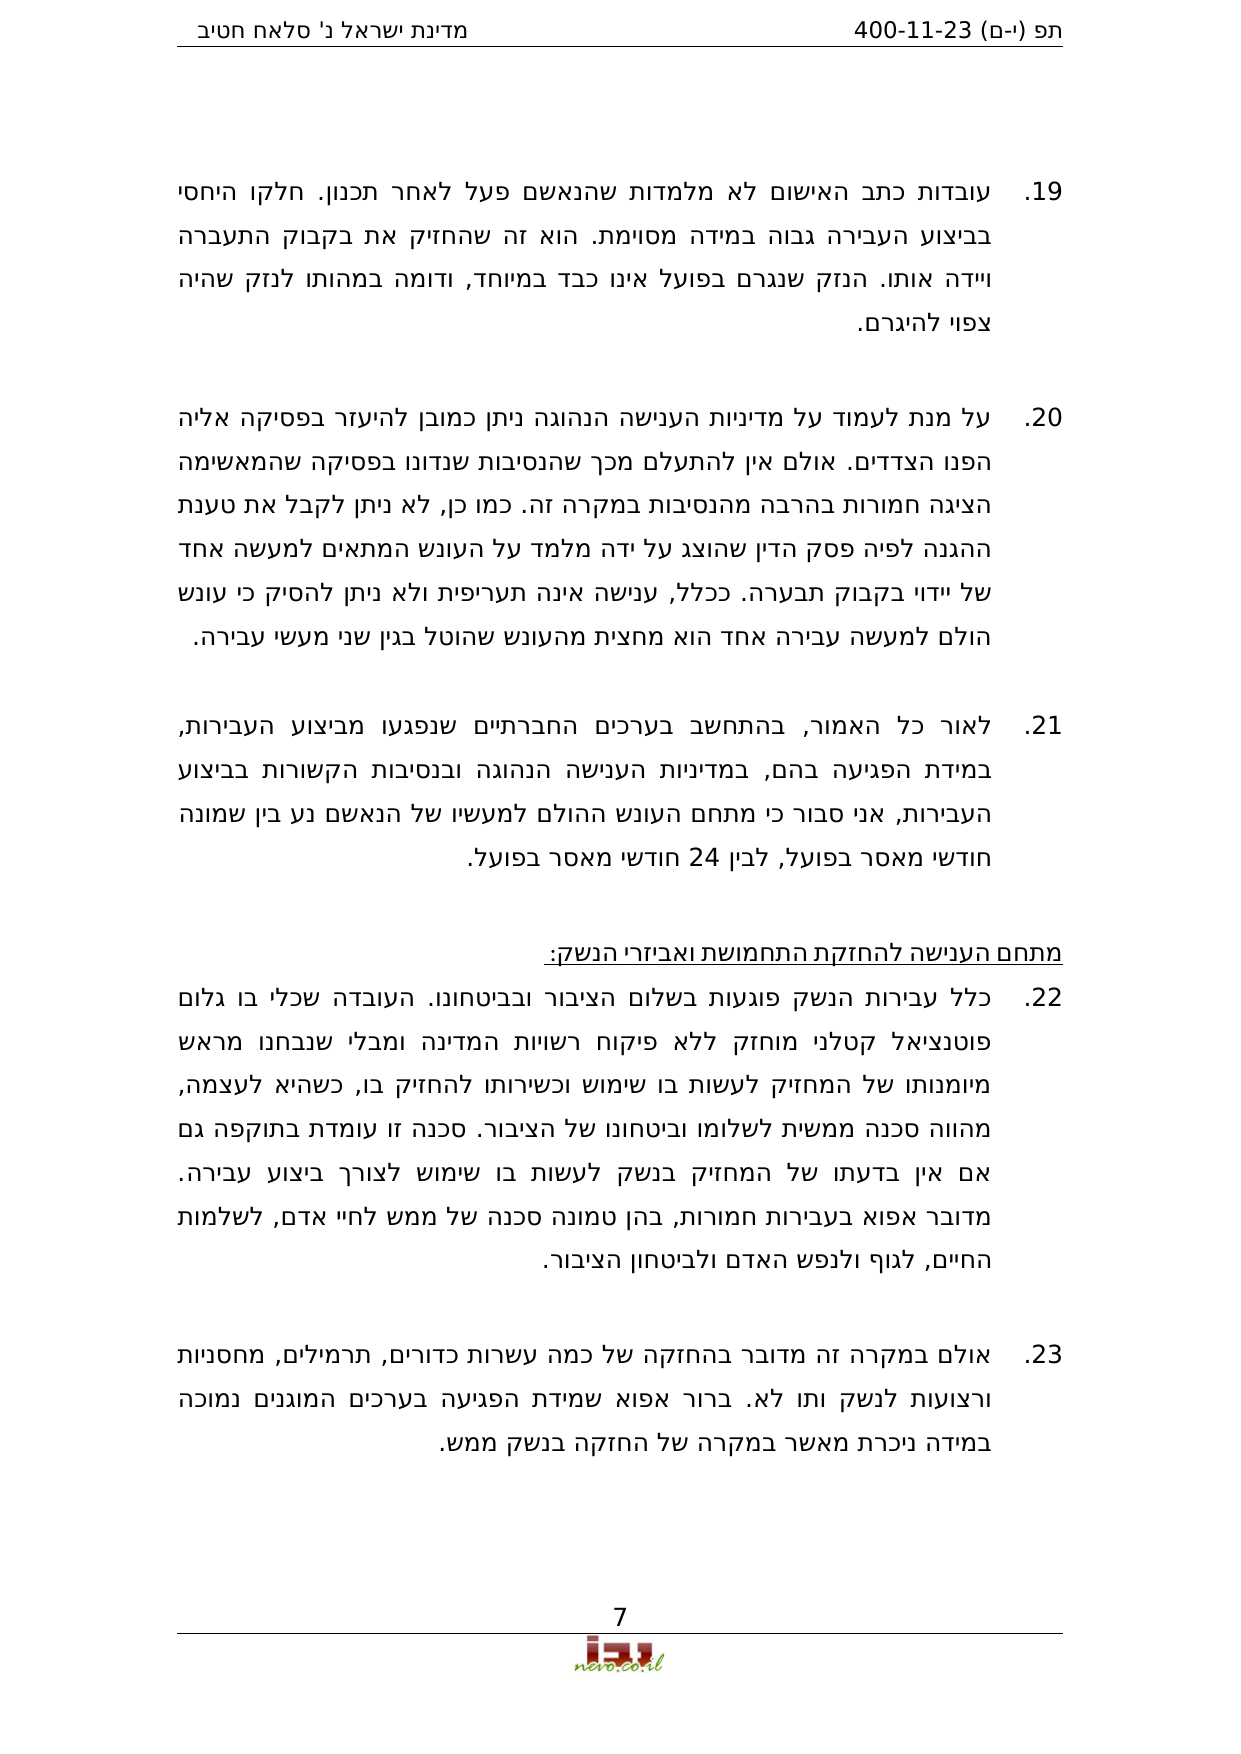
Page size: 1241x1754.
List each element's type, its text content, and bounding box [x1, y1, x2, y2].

list מתחם הענישה להחזקת התחמושת ואביזרי הנשק: [177, 937, 1063, 968]
picture [574, 1635, 666, 1673]
text 20. על מנת לעמוד על מדיניות הענישה הנהוגה ניתן כמובן להיעזר בפסיקה אליה הפנו הצדדים. אולם אין להתעלם מכך שהנסיבות שנדונו בפסיקה שהמאשימה הציגה חמורות בהרבה מהנסיבות במקרה זה. כמו כן, לא ניתן לקבל את טענת ההגנה לפיה פסק הדין שהוצג על ידה מלמד על העונש המתאים למעשה אחד של יידוי בקבוק תבערה. ככלל, ענישה אינה תעריפית ולא ניתן להסיק כי עונש הולם למעשה עבירה אחד הוא מחצית מהעונש שהוטל בגין שני מעשי עבירה. [177, 403, 1063, 651]
text 19. עובדות כתב האישום לא מלמדות שהנאשם פעל לאחר תכנון. חלקו היחסי בביצוע העבירה גבוה במידה מסוימת. הוא זה שהחזיק את בקבוק התעברה ויידה אותו. הנזק שנגרם בפועל אינו כבד במיוחד, ודומה במהותו לנזק שהיה צפוי להיגרם. [177, 177, 1063, 338]
text 23. אולם במקרה זה מדובר בהחזקה של כמה עשרות כדורים, תרמילים, מחסניות ורצועות לנשק ותו לא. ברור אפוא שמידת הפגיעה בערכים המוגנים נמוכה במידה ניכרת מאשר במקרה של החזקה בנשק ממש. [177, 1341, 1063, 1457]
text 22. כלל עבירות הנשק פוגעות בשלום הציבור ובביטחונו. העובדה שכלי בו גלום פוטנציאל קטלני מוחזק ללא פיקוח רשויות המדינה ומבלי שנבחנו מראש מיומנותו של המחזיק לעשות בו שימוש וכשירותו להחזיק בו, כשהיא לעצמה, מהווה סכנה ממשית לשלומו וביטחונו של הציבור. סכנה זו עומדת בתוקפה גם אם אין בדעתו של המחזיק בנשק לעשות בו שימוש לצורך ביצוע עבירה. מדובר אפוא בעבירות חמורות, בהן טמונה סכנה של ממש לחיי אדם, לשלמות החיים, לגוף ולנפש האדם ולביטחון הציבור. [177, 983, 1063, 1275]
text 21. לאור כל האמור, בהתחשב בערכים החברתיים שנפגעו מביצוע העבירות, במידת הפגיעה בהם, במדיניות הענישה הנהוגה ובנסיבות הקשורות בביצוע העבירות, אני סבור כי מתחם העונש ההולם למעשיו של הנאשם נע בין שמונה חודשי מאסר בפועל, לבין 24 חודשי מאסר בפועל. [177, 711, 1063, 872]
